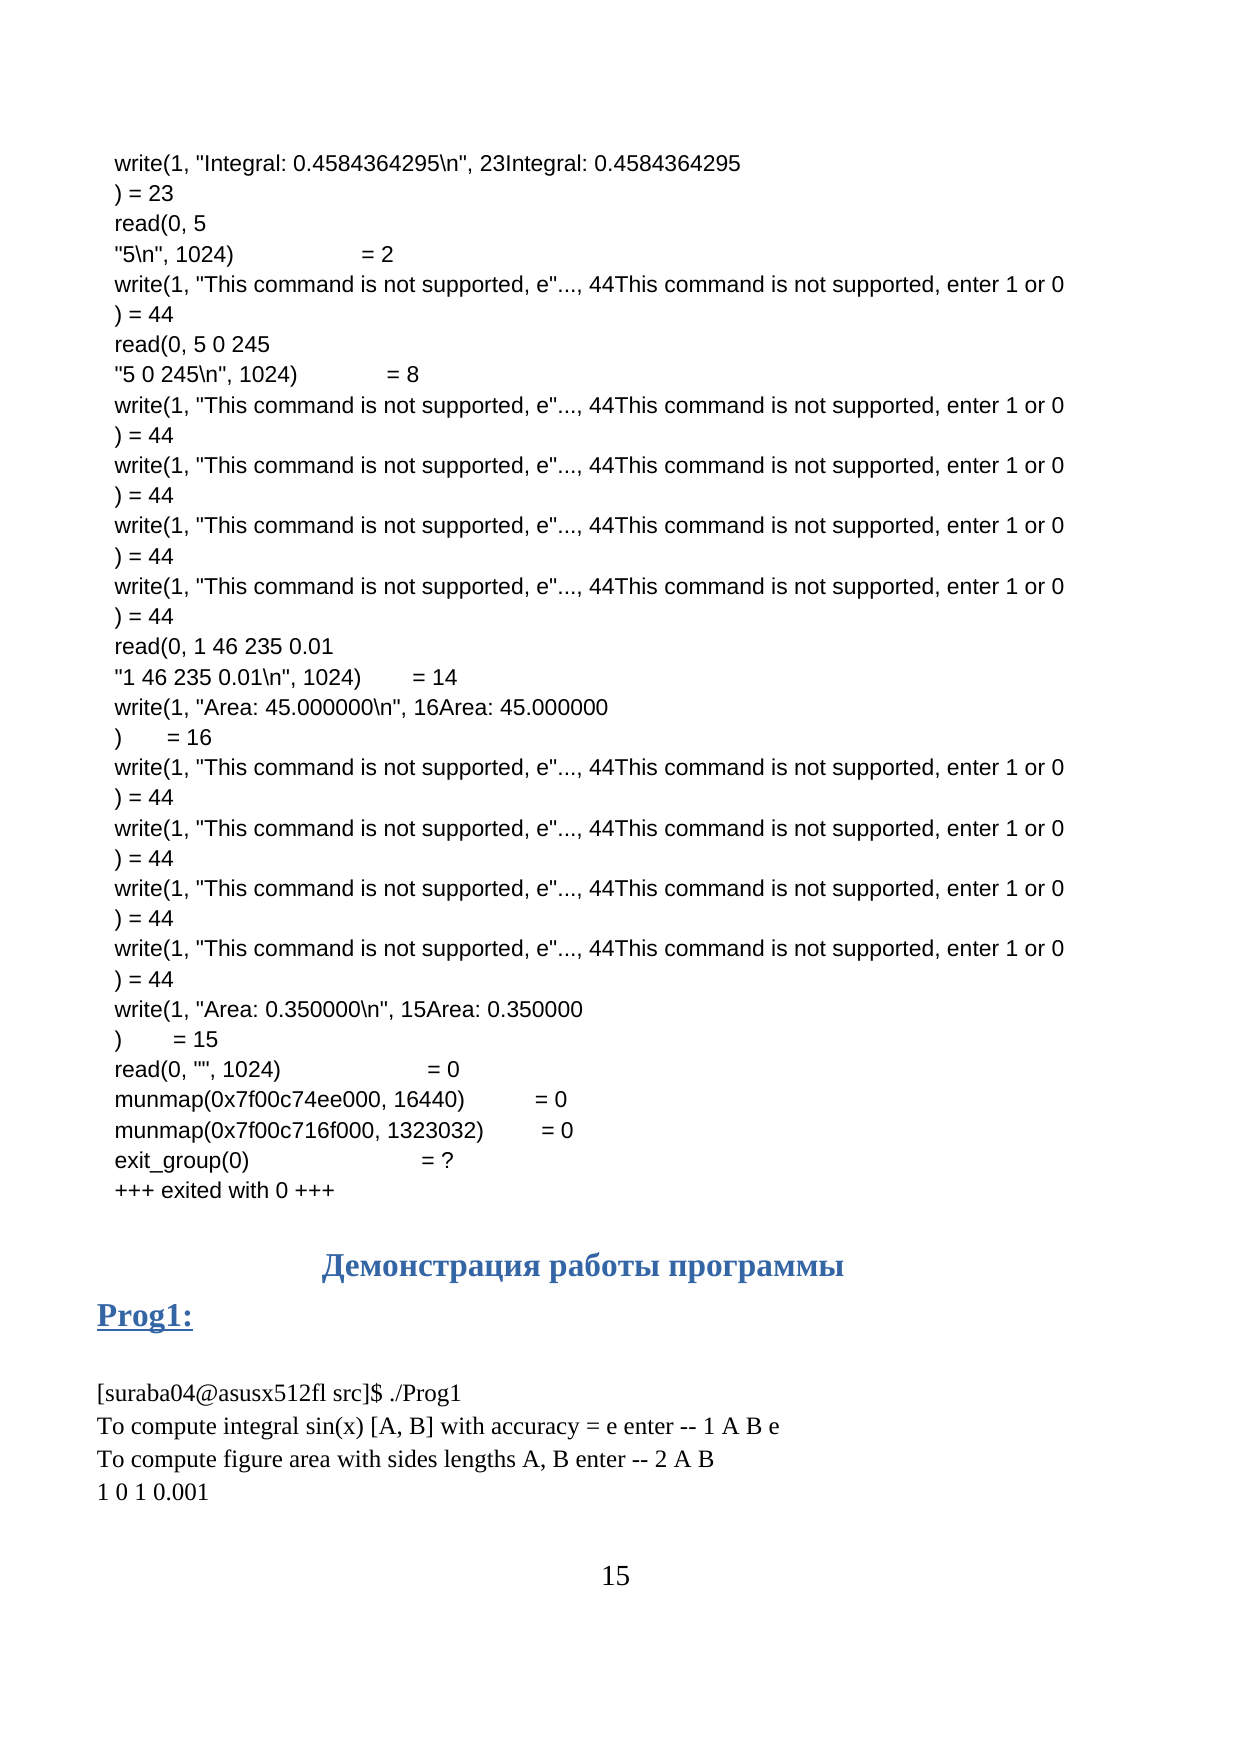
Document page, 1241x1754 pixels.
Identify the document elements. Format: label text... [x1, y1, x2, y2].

text "5 0 245\n", 1024) = 8 [114, 361, 1073, 388]
text ) = 44 [114, 905, 1073, 932]
text ) = 44 [114, 845, 1073, 871]
text write(1, "This command is not supported, e"..., 44This command is not supported, enter 1 or 0 [114, 573, 1073, 599]
text read(0, "", 1024) = 0 [114, 1056, 1073, 1083]
text ) = 23 [114, 180, 1073, 207]
text ) = 44 [114, 301, 1073, 327]
text write(1, "This command is not supported, e"..., 44This command is not supported, enter 1 or 0 [114, 814, 1073, 841]
text exit_group(0) = ? [114, 1147, 1073, 1173]
text read(0, 5 [114, 210, 1073, 237]
text write(1, "This command is not supported, e"..., 44This command is not supported, enter 1 or 0 [114, 452, 1073, 478]
text ) = 44 [114, 966, 1073, 992]
text write(1, "This command is not supported, e"..., 44This command is not supported, enter 1 or 0 [114, 875, 1073, 901]
text ) = 44 [114, 603, 1073, 629]
text write(1, "This command is not supported, e"..., 44This command is not supported, enter 1 or 0 [114, 754, 1073, 781]
text write(1, "This command is not supported, e"..., 44This command is not supported, enter 1 or 0 [114, 392, 1073, 418]
text read(0, 5 0 245 [114, 331, 1073, 358]
text ) = 16 [114, 724, 1073, 750]
text ) = 44 [114, 543, 1073, 569]
text To compute figure area with sides lengths A, B enter -- 2 A B [97, 1444, 1091, 1473]
text ) = 44 [114, 784, 1073, 811]
text write(1, "This command is not supported, e"..., 44This command is not supported, enter 1 or 0 [114, 935, 1073, 962]
text ) = 44 [114, 482, 1073, 509]
text ) = 15 [114, 1026, 1073, 1052]
text write(1, "Integral: 0.4584364295\n", 23Integral: 0.4584364295 [114, 150, 1073, 176]
text read(0, 1 46 235 0.01 [114, 633, 1073, 660]
text ) = 44 [114, 422, 1073, 448]
text write(1, "Area: 45.000000\n", 16Area: 45.000000 [114, 694, 1073, 720]
text write(1, "Area: 0.350000\n", 15Area: 0.350000 [114, 996, 1073, 1022]
text [suraba04@asusx512fl src]$ ./Prog1 [97, 1378, 1091, 1407]
text write(1, "This command is not supported, e"..., 44This command is not supported, enter 1 or 0 [114, 271, 1073, 297]
text To compute integral sin(x) [A, B] with accuracy = e enter -- 1 A B e [97, 1411, 1091, 1440]
text Prog1: [97, 1296, 1091, 1334]
text +++ exited with 0 +++ [114, 1177, 1073, 1203]
text munmap(0x7f00c716f000, 1323032) = 0 [114, 1117, 1073, 1143]
text "1 46 235 0.01\n", 1024) = 14 [114, 663, 1073, 690]
text "5\n", 1024) = 2 [114, 241, 1073, 267]
text write(1, "This command is not supported, e"..., 44This command is not supported, enter 1 or 0 [114, 512, 1073, 539]
text munmap(0x7f00c74ee000, 16440) = 0 [114, 1086, 1073, 1113]
subtitle Демонстрация работы программы [97, 1245, 1091, 1283]
text 1 0 1 0.001 [97, 1477, 1091, 1506]
